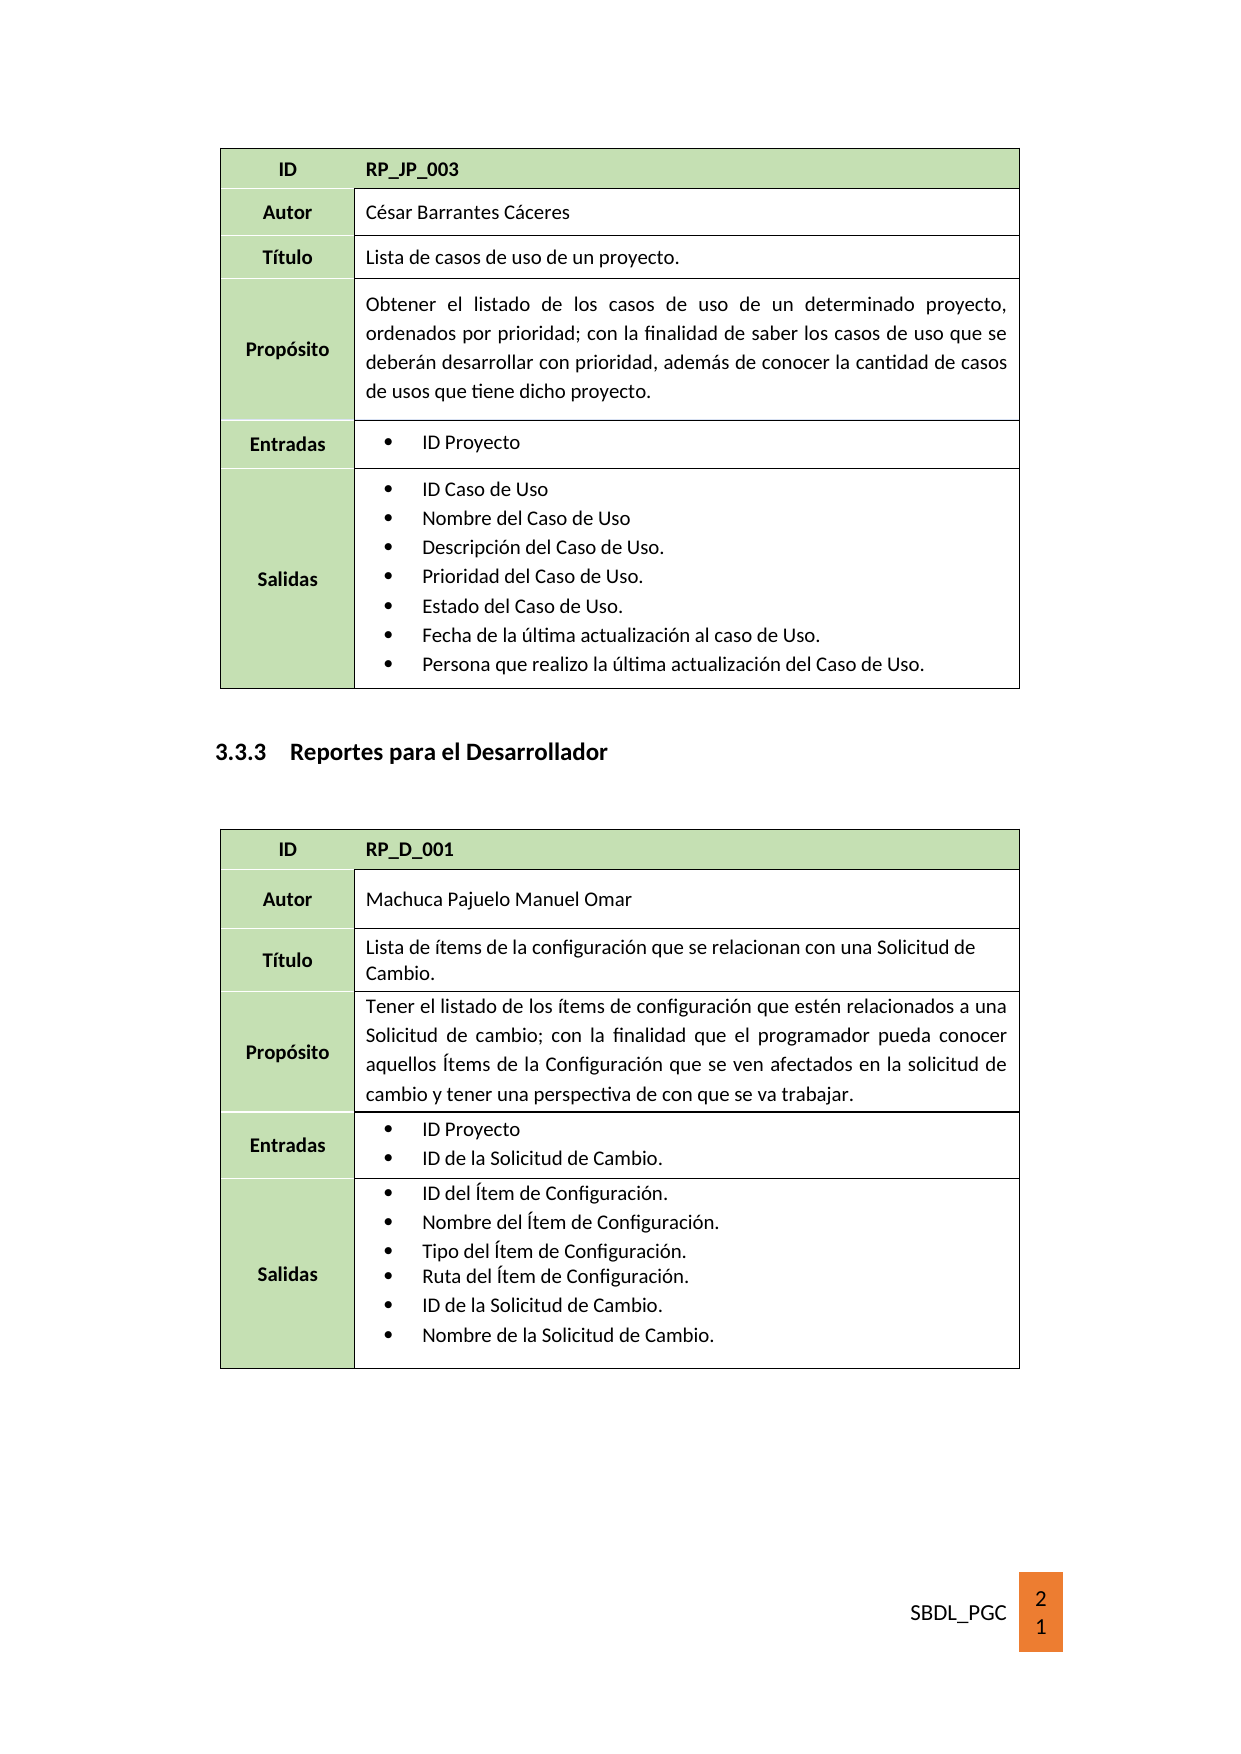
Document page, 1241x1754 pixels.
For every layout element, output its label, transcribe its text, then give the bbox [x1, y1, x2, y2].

table_cell Autor [221, 189, 354, 235]
table_header RP_D_001 [354, 830, 1019, 869]
table_cell Obtener el listado de los casos de uso de un determinado proyecto, ordenados por prioridad; con la finalidad de saber los casos de uso que se deberán desarrollar con prioridad, además de conocer la cantidad de casos de usos que tiene dicho proyecto. [355, 279, 1019, 419]
table_cell Propósito [221, 279, 354, 419]
table_cell Tener el listado de los ítems de configuración que estén relacionados a una Solicitud de cambio; con la finalidad que el programador pueda conocer aquellos Ítems de la Configuración que se ven afectados en la solicitud de cambio y tener una perspectiva de con que se va trabajar. [355, 992, 1019, 1111]
table_cell Machuca Pajuelo Manuel Omar [355, 870, 1019, 928]
table_cell Salidas [221, 1179, 354, 1368]
table_cell Autor [221, 870, 354, 928]
table_header ID [221, 149, 354, 188]
subtitle Reportes para el Desarrollador [215, 736, 1063, 766]
table_cell Salidas [221, 469, 354, 688]
table_cell ID Caso de Uso Nombre del Caso de Uso Descripción del Caso de Uso. Prioridad del Caso de Uso. Estado del Caso de Uso. Fecha de la última actualización al caso de Uso. Persona que realizo la última actualización del Caso de Uso. [355, 469, 1019, 688]
table_cell Título [221, 929, 354, 991]
table_cell ID del Ítem de Configuración. Nombre del Ítem de Configuración. Tipo del Ítem de Configuración. Ruta del Ítem de Configuración. ID de la Solicitud de Cambio. Nombre de la Solicitud de Cambio. [355, 1179, 1019, 1368]
table_header ID [221, 830, 354, 869]
table_cell ID Proyecto [355, 421, 1019, 468]
table_cell ID Proyecto ID de la Solicitud de Cambio. [355, 1113, 1019, 1178]
table_cell Entradas [221, 421, 354, 468]
table_cell Propósito [221, 992, 354, 1111]
table_header RP_JP_003 [354, 149, 1019, 188]
table_cell César Barrantes Cáceres [355, 189, 1019, 235]
table_cell Lista de ítems de la configuración que se relacionan con una Solicitud de Cambio. [355, 929, 1019, 991]
table_cell Entradas [221, 1113, 354, 1178]
table_cell Título [221, 236, 354, 278]
table_cell Lista de casos de uso de un proyecto. [355, 236, 1019, 278]
